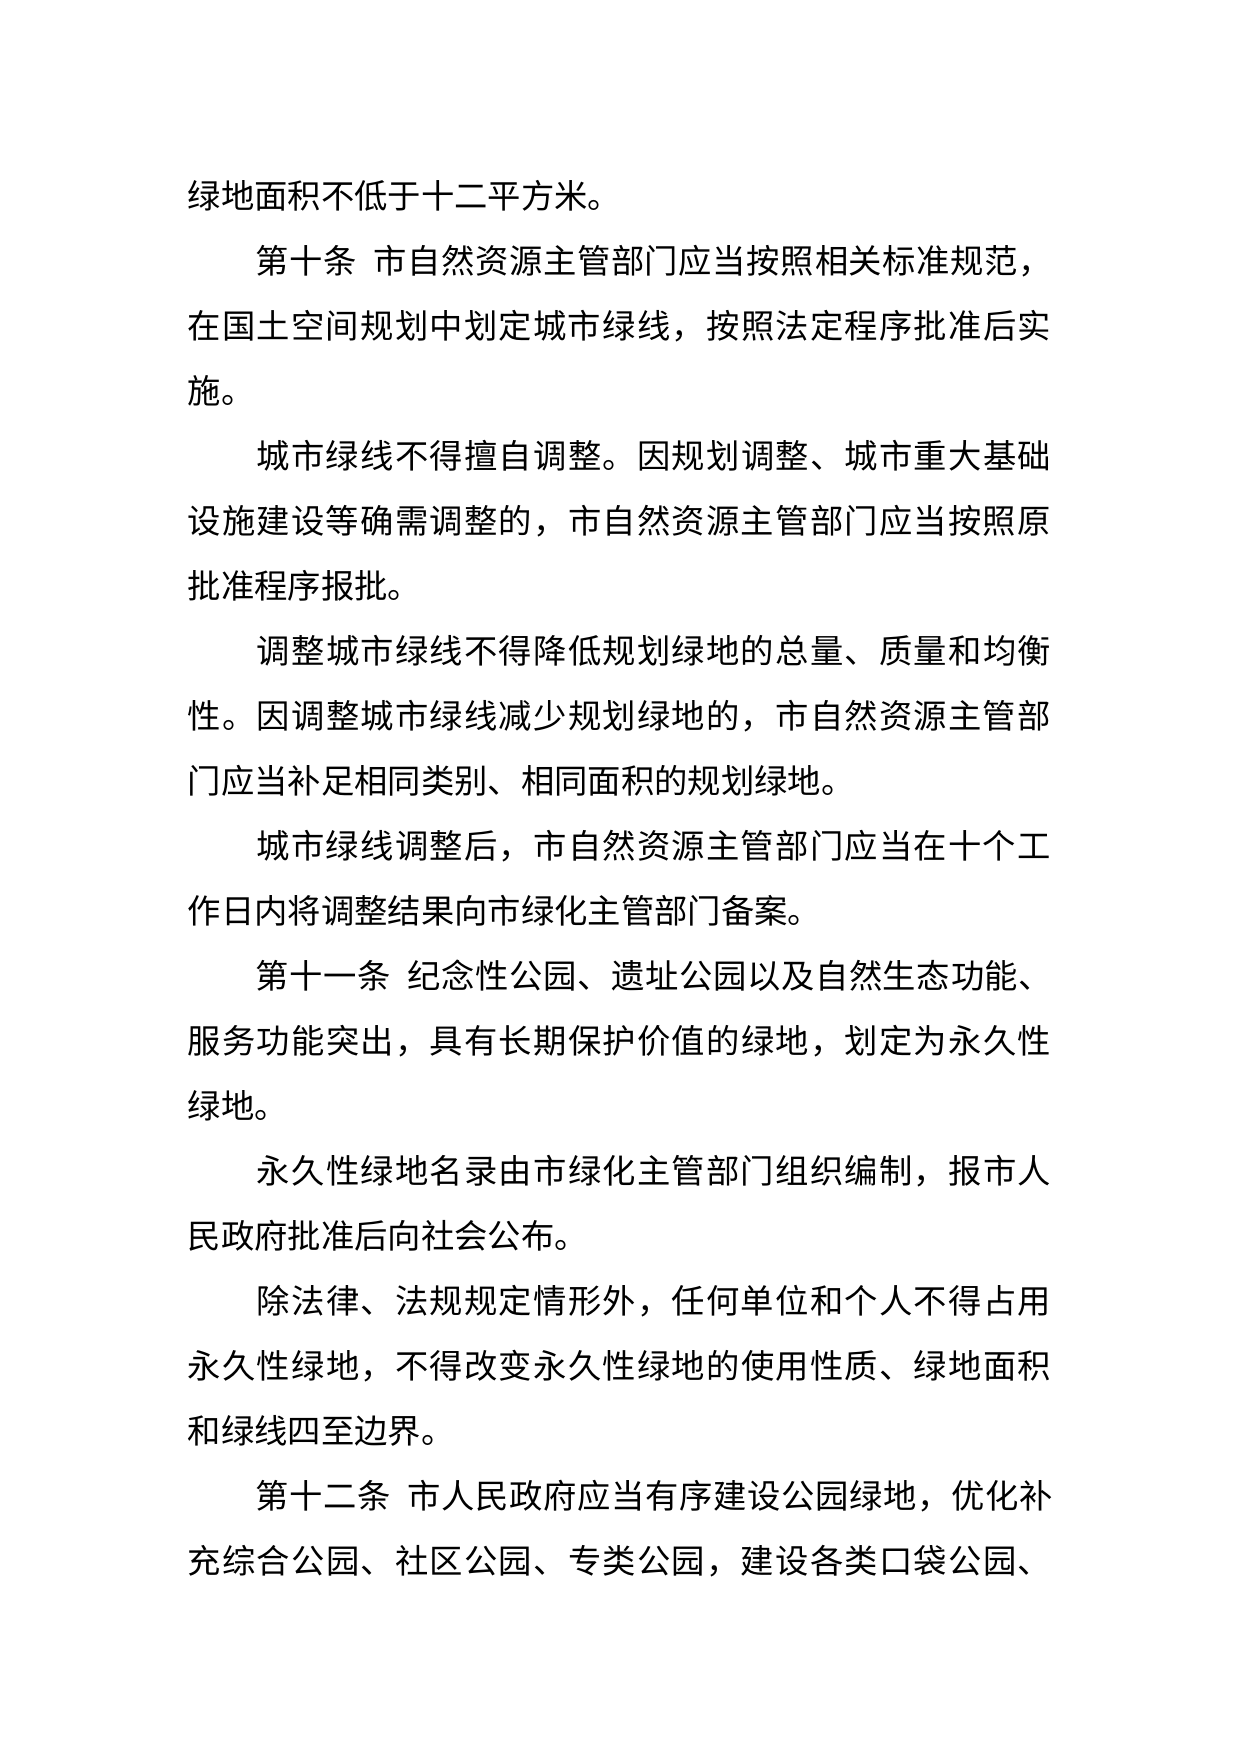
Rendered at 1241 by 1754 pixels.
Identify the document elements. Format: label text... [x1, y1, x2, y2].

text 除法律、法规规定情形外，任何单位和个人不得占用永久性绿地，不得改变永久性绿地的使用性质、绿地面积和绿线四至边界。 [187, 1267, 1053, 1462]
text 永久性绿地名录由市绿化主管部门组织编制，报市人民政府批准后向社会公布。 [187, 1137, 1053, 1267]
text 第十一条 纪念性公园、遗址公园以及自然生态功能、服务功能突出，具有长期保护价值的绿地，划定为永久性绿地。 [187, 942, 1053, 1137]
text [187, 162, 1053, 227]
text 第十条 市自然资源主管部门应当按照相关标准规范，在国土空间规划中划定城市绿线，按照法定程序批准后实施。 [187, 227, 1053, 422]
text 城市绿线调整后，市自然资源主管部门应当在十个工作日内将调整结果向市绿化主管部门备案。 [187, 812, 1053, 942]
text 城市绿线不得擅自调整。因规划调整、城市重大基础设施建设等确需调整的，市自然资源主管部门应当按照原批准程序报批。 [187, 422, 1053, 617]
text 调整城市绿线不得降低规划绿地的总量、质量和均衡性。因调整城市绿线减少规划绿地的，市自然资源主管部门应当补足相同类别、相同面积的规划绿地。 [187, 617, 1053, 812]
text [187, 1462, 1053, 1592]
